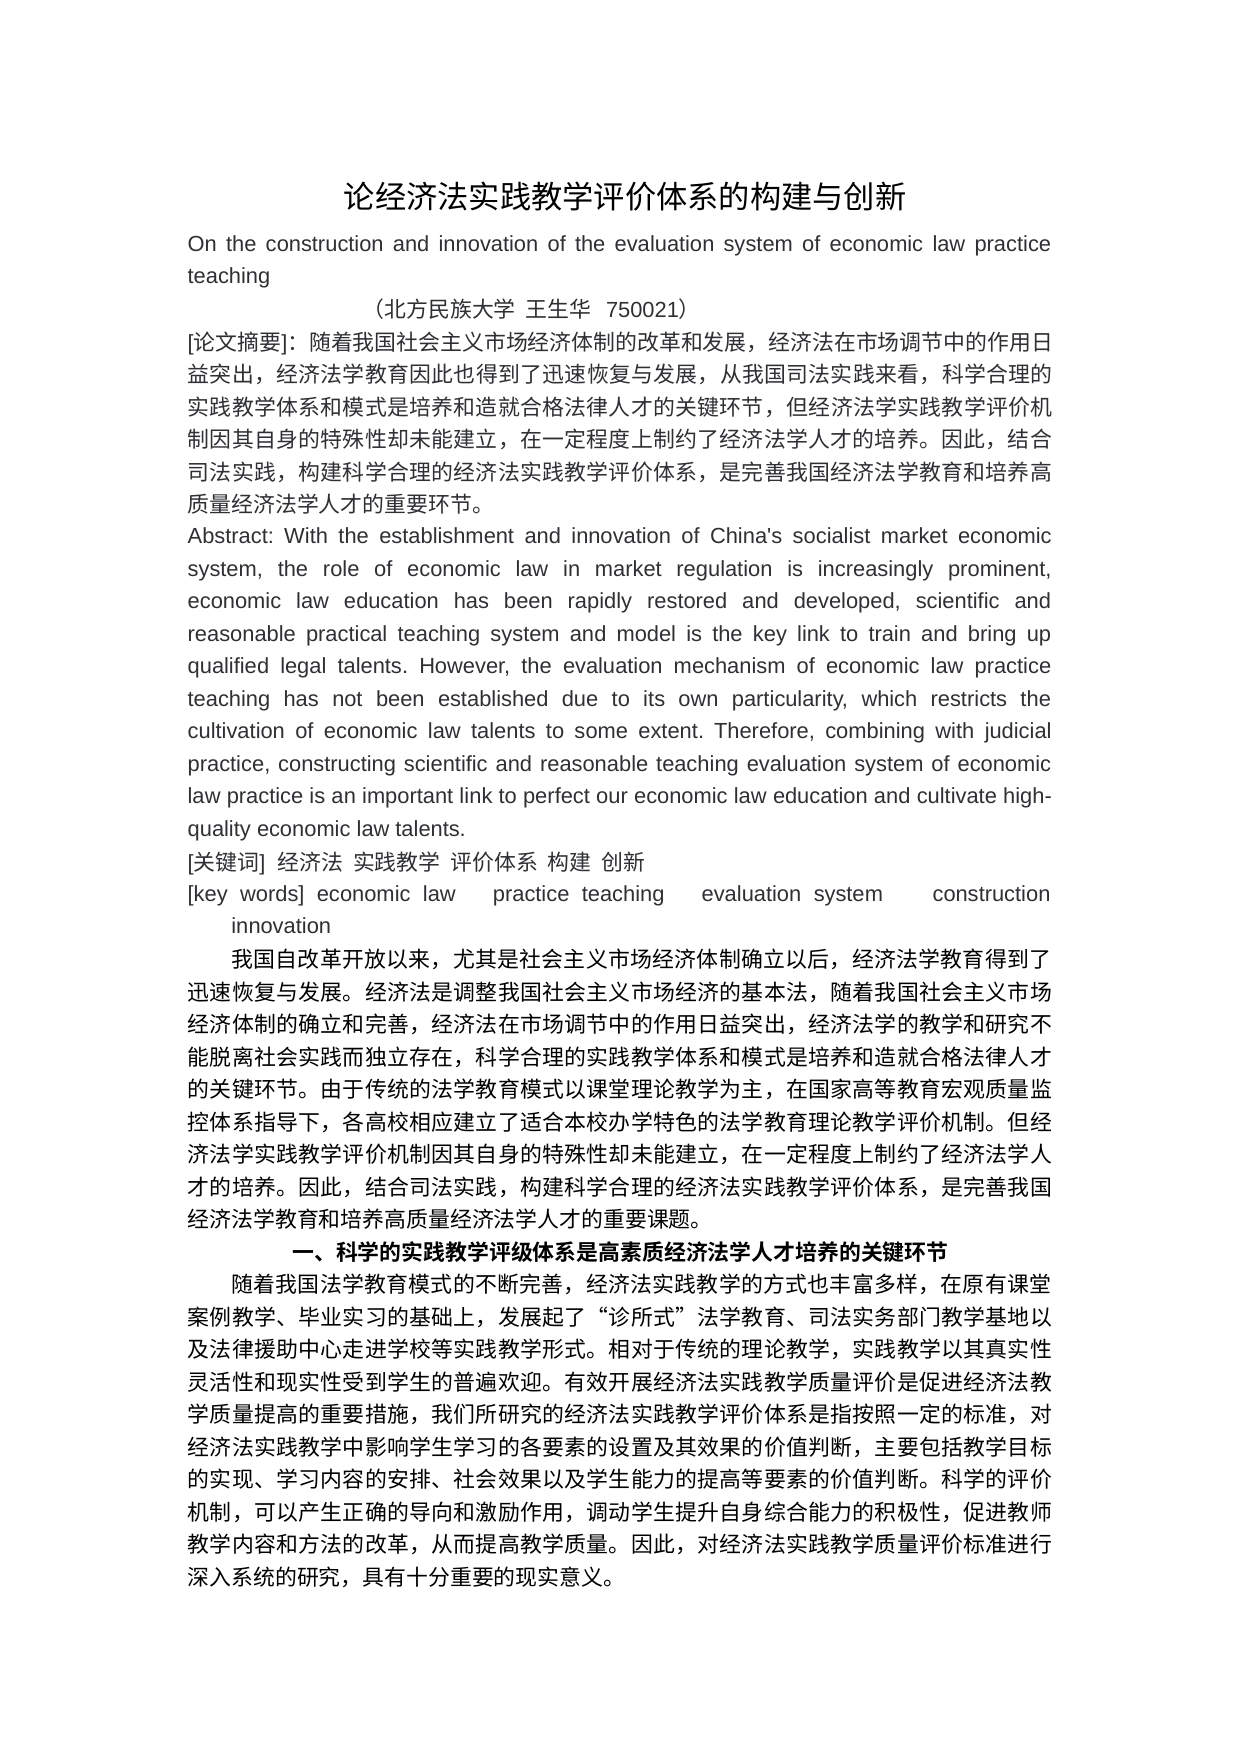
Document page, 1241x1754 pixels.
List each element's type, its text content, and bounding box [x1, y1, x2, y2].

text [key words] economic law practice teaching evaluation system construction innovation [187, 877, 1053, 942]
text （北方民族大学 王生华 750021） [187, 292, 1053, 324]
text 论经济法实践教学评价体系的构建与创新 [187, 162, 1053, 227]
text 我国自改革开放以来，尤其是社会主义市场经济体制确立以后，经济法学教育得到了迅速恢复与发展。经济法是调整我国社会主义市场经济的基本法，随着我国社会主义市场经济体制的确立和完善，经济法在市场调节中的作用日益突出，经济法学的教学和研究不能脱离社会实践而独立存在，科学合理的实践教学体系和模式是培养和造就合格法律人才的关键环节。由于传统的法学教育模式以课堂理论教学为主，在国家高等教育宏观质量监控体系指导下，各高校相应建立了适合本校办学特色的法学教育理论教学评价机制。但经济法学实践教学评价机制因其自身的特殊性却未能建立，在一定程度上制约了经济法学人才的培养。因此，结合司法实践，构建科学合理的经济法实践教学评价体系，是完善我国经济法学教育和培养高质量经济法学人才的重要课题。 [187, 942, 1053, 1234]
text Abstract: With the establishment and innovation of China's socialist market economic system, the role of economic law in market regulation is increasingly prominent, economic law education has been rapidly restored and developed, scientific and reasonable practical teaching system and model is the key link to train and bring up qualified legal talents. However, the evaluation mechanism of economic law practice teaching has not been established due to its own particularity, which restricts the cultivation of economic law talents to some extent. Therefore, combining with judicial practice, constructing scientific and reasonable teaching evaluation system of economic law practice is an important link to perfect our economic law education and cultivate high-quality economic law talents. [187, 696, 1053, 844]
list 科学的实践教学评级体系是高素质经济法学人才培养的关键环节 [187, 1234, 1053, 1267]
text On the construction and innovation of the evaluation system of economic law practice teaching [187, 227, 1053, 292]
text [论文摘要]：随着我国社会主义市场经济体制的改革和发展，经济法在市场调节中的作用日益突出，经济法学教育因此也得到了迅速恢复与发展，从我国司法实践来看，科学合理的实践教学体系和模式是培养和造就合格法律人才的关键环节，但经济法学实践教学评价机制因其自身的特殊性却未能建立，在一定程度上制约了经济法学人才的培养。因此，结合司法实践，构建科学合理的经济法实践教学评价体系，是完善我国经济法学教育和培养高质量经济法学人才的重要环节。 [187, 324, 1053, 519]
text 随着我国法学教育模式的不断完善，经济法实践教学的方式也丰富多样，在原有课堂案例教学、毕业实习的基础上，发展起了“诊所式”法学教育、司法实务部门教学基地以及法律援助中心走进学校等实践教学形式。相对于传统的理论教学，实践教学以其真实性、灵活性和现实性受到学生的普遍欢迎。有效开展经济法实践教学质量评价是促进经济法教学质量提高的重要措施，我们所研究的经济法实践教学评价体系是指按照一定的标准，对经济法实践教学中影响学生学习的各要素的设置及其效果的价值判断，主要包括教学目标的实现、学习内容的安排、社会效果以及学生能力的提高等要素的价值判断。科学的评价机制，可以产生正确的导向和激励作用，调动学生提升自身综合能力的积极性，促进教师教学内容和方法的改革，从而提高教学质量。因此，对经济法实践教学质量评价标准进行深入系统的研究，具有十分重要的现实意义。 [187, 1267, 1053, 1592]
text [关键词] 经济法 实践教学 评价体系 构建 创新 [187, 844, 1053, 877]
text Abstract: With the establishment and innovation of China's socialist market economic system, the role of economic law in market regulation is increasingly prominent, economic law education has been rapidly restored and developed, scientific and reasonable practical teaching system and model is the key link to train and bring up qualified legal talents. However, the evaluation mechanism of economic law practice teaching has not been established due to its own particularity, which restricts the cultivation of economic law talents to some extent. Therefore, combining with judicial practice, constructing scientific and reasonable teaching evaluation system of economic law practice is an important link to perfect our economic law education and cultivate high-quality economic law talents. [187, 543, 1053, 694]
